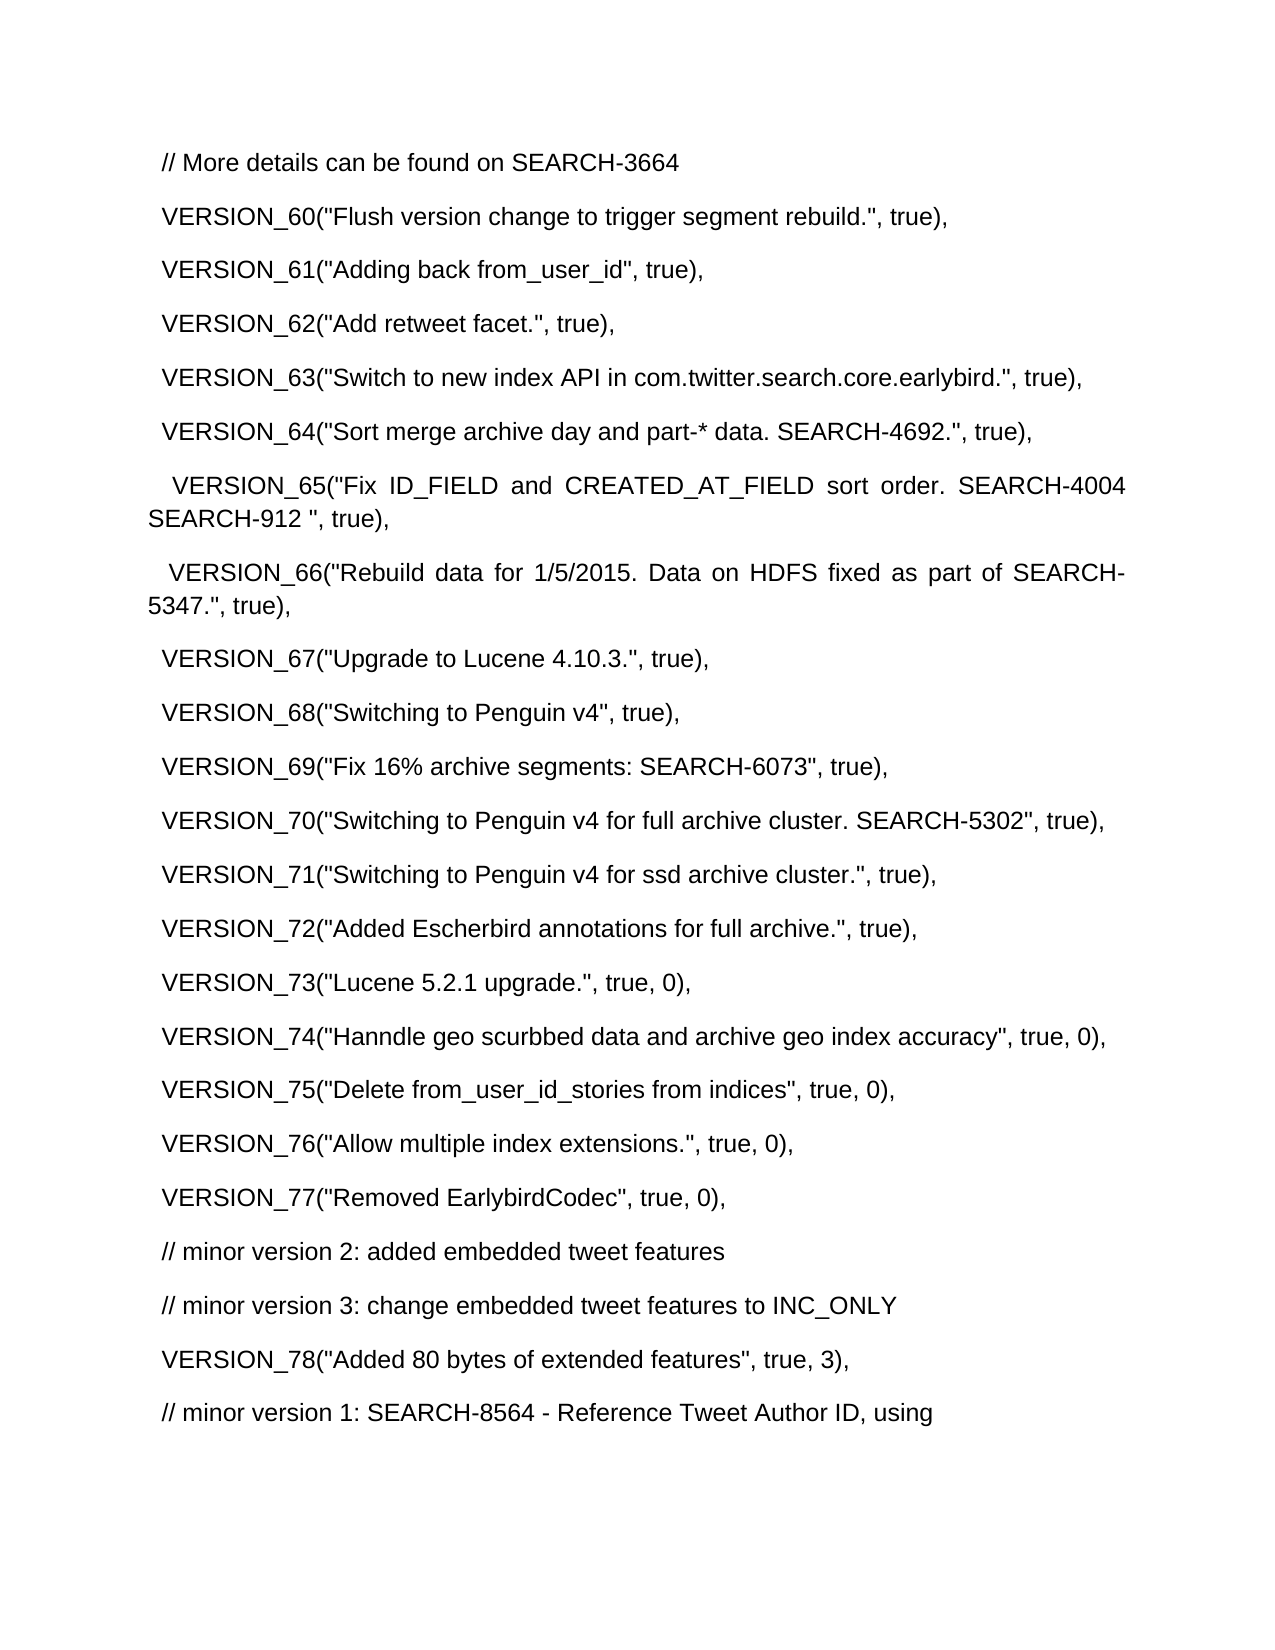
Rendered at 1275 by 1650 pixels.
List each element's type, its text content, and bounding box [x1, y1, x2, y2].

text VERSION_73("Lucene 5.2.1 upgrade.", true, 0), [148, 968, 1127, 996]
text // minor version 2: added embedded tweet features [148, 1237, 1127, 1266]
text VERSION_63("Switch to new index API in com.twitter.search.core.earlybird.", true), [148, 363, 1127, 392]
text // More details can be found on SEARCH-3664 [148, 148, 1127, 176]
text VERSION_61("Adding back from_user_id", true), [148, 255, 1127, 284]
text VERSION_75("Delete from_user_id_stories from indices", true, 0), [148, 1075, 1127, 1104]
text // minor version 3: change embedded tweet features to INC_ONLY [148, 1291, 1127, 1319]
text // minor version 1: SEARCH-8564 - Reference Tweet Author ID, using [148, 1398, 1127, 1427]
text VERSION_65("Fix ID_FIELD and CREATED_AT_FIELD sort order. SEARCH-4004 SEARCH-912 ", true), [148, 471, 1127, 532]
text VERSION_68("Switching to Penguin v4", true), [148, 698, 1127, 727]
text VERSION_76("Allow multiple index extensions.", true, 0), [148, 1129, 1127, 1158]
text VERSION_62("Add retweet facet.", true), [148, 309, 1127, 338]
text VERSION_70("Switching to Penguin v4 for full archive cluster. SEARCH-5302", true), [148, 806, 1127, 835]
text VERSION_60("Flush version change to trigger segment rebuild.", true), [148, 201, 1127, 230]
text VERSION_67("Upgrade to Lucene 4.10.3.", true), [148, 644, 1127, 673]
text VERSION_64("Sort merge archive day and part-* data. SEARCH-4692.", true), [148, 417, 1127, 446]
text VERSION_66("Rebuild data for 1/5/2015. Data on HDFS fixed as part of SEARCH-5347.", true), [148, 558, 1127, 619]
text VERSION_69("Fix 16% archive segments: SEARCH-6073", true), [148, 752, 1127, 781]
text VERSION_71("Switching to Penguin v4 for ssd archive cluster.", true), [148, 860, 1127, 889]
text VERSION_78("Added 80 bytes of extended features", true, 3), [148, 1344, 1127, 1373]
text VERSION_72("Added Escherbird annotations for full archive.", true), [148, 914, 1127, 942]
text VERSION_77("Removed EarlybirdCodec", true, 0), [148, 1183, 1127, 1212]
text VERSION_74("Hanndle geo scurbbed data and archive geo index accuracy", true, 0), [148, 1021, 1127, 1050]
